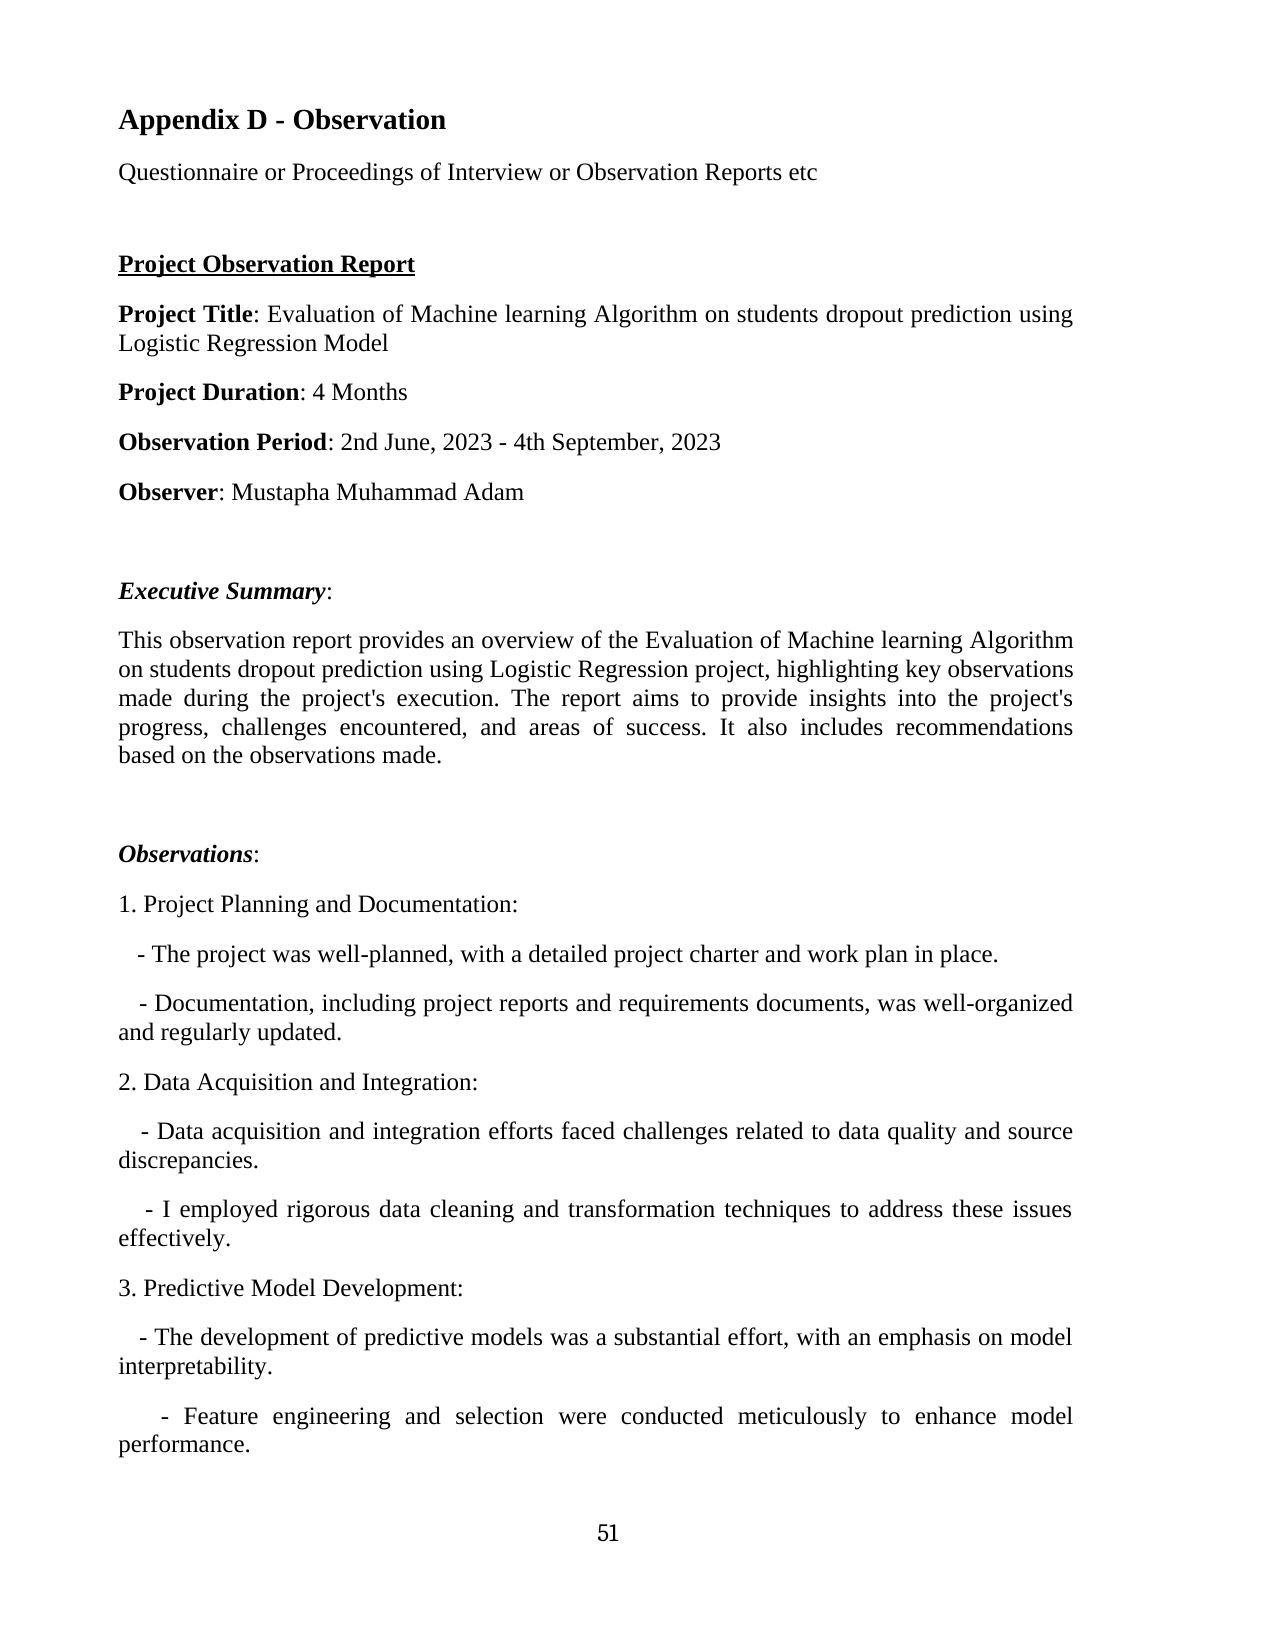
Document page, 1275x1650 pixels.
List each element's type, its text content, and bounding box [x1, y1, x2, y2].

text 1. Project Planning and Documentation: [118, 889, 1074, 918]
text This observation report provides an overview of the Evaluation of Machine learning Algorithm on students dropout prediction using Logistic Regression project, highlighting key observations made during the project's execution. The report aims to provide insights into the project's progress, challenges encountered, and areas of success. It also includes recommendations based on the observations made. [118, 625, 1074, 769]
text - The development of predictive models was a substantial effort, with an emphasis on model interpretability. [118, 1322, 1074, 1380]
text - Data acquisition and integration efforts faced challenges related to data quality and source discrepancies. [118, 1116, 1074, 1174]
text 3. Predictive Model Development: [118, 1273, 1074, 1302]
text Questionnaire or Proceedings of Interview or Observation Reports etc [118, 157, 1074, 186]
text Observer: Mustapha Muhammad Adam [118, 477, 1074, 505]
text - The project was well-planned, with a detailed project charter and work plan in place. [118, 939, 1074, 967]
text Executive Summary: [118, 576, 1074, 604]
text Observation Period: 2nd June, 2023 - 4th September, 2023 [118, 427, 1074, 456]
text 2. Data Acquisition and Integration: [118, 1067, 1074, 1095]
text - Feature engineering and selection were conducted meticulously to enhance model performance. [118, 1401, 1074, 1458]
text Project Observation Report [118, 249, 1074, 278]
text Project Title: Evaluation of Machine learning Algorithm on students dropout prediction using Logistic Regression Model [118, 299, 1074, 357]
text Project Duration: 4 Months [118, 377, 1074, 406]
text - I employed rigorous data cleaning and transformation techniques to address these issues effectively. [118, 1194, 1074, 1252]
text Observations: [118, 839, 1074, 868]
text - Documentation, including project reports and requirements documents, was well-organized and regularly updated. [118, 988, 1074, 1046]
text Appendix D - Observation [118, 102, 1074, 136]
